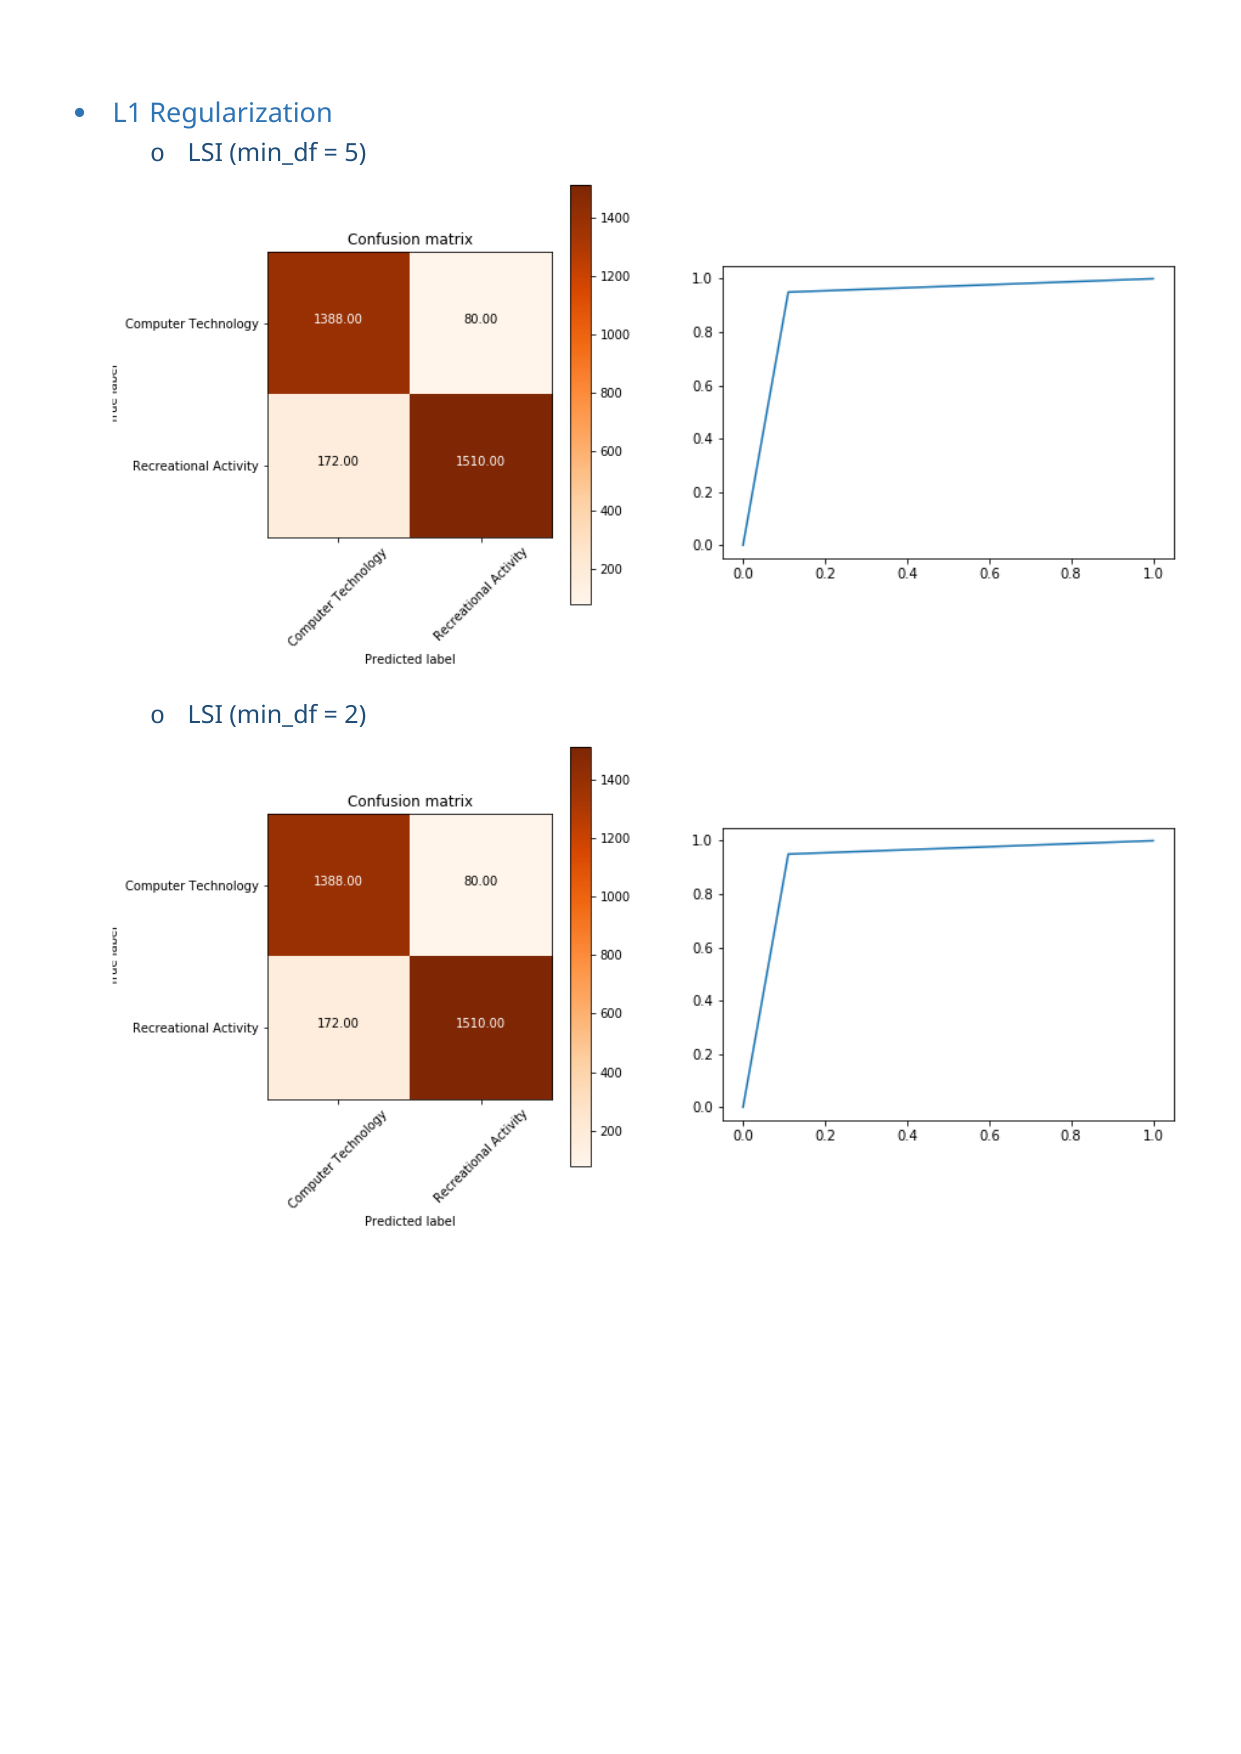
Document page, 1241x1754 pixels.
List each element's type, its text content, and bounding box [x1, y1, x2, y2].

subtitle LSI (min_df = 5) [150, 135, 1200, 169]
picture [112, 169, 637, 693]
subtitle LSI (min_df = 2) [150, 697, 1200, 731]
picture [650, 781, 1232, 1169]
picture [112, 731, 637, 1255]
picture [650, 219, 1232, 607]
subtitle L1 Regularization [75, 94, 1200, 131]
